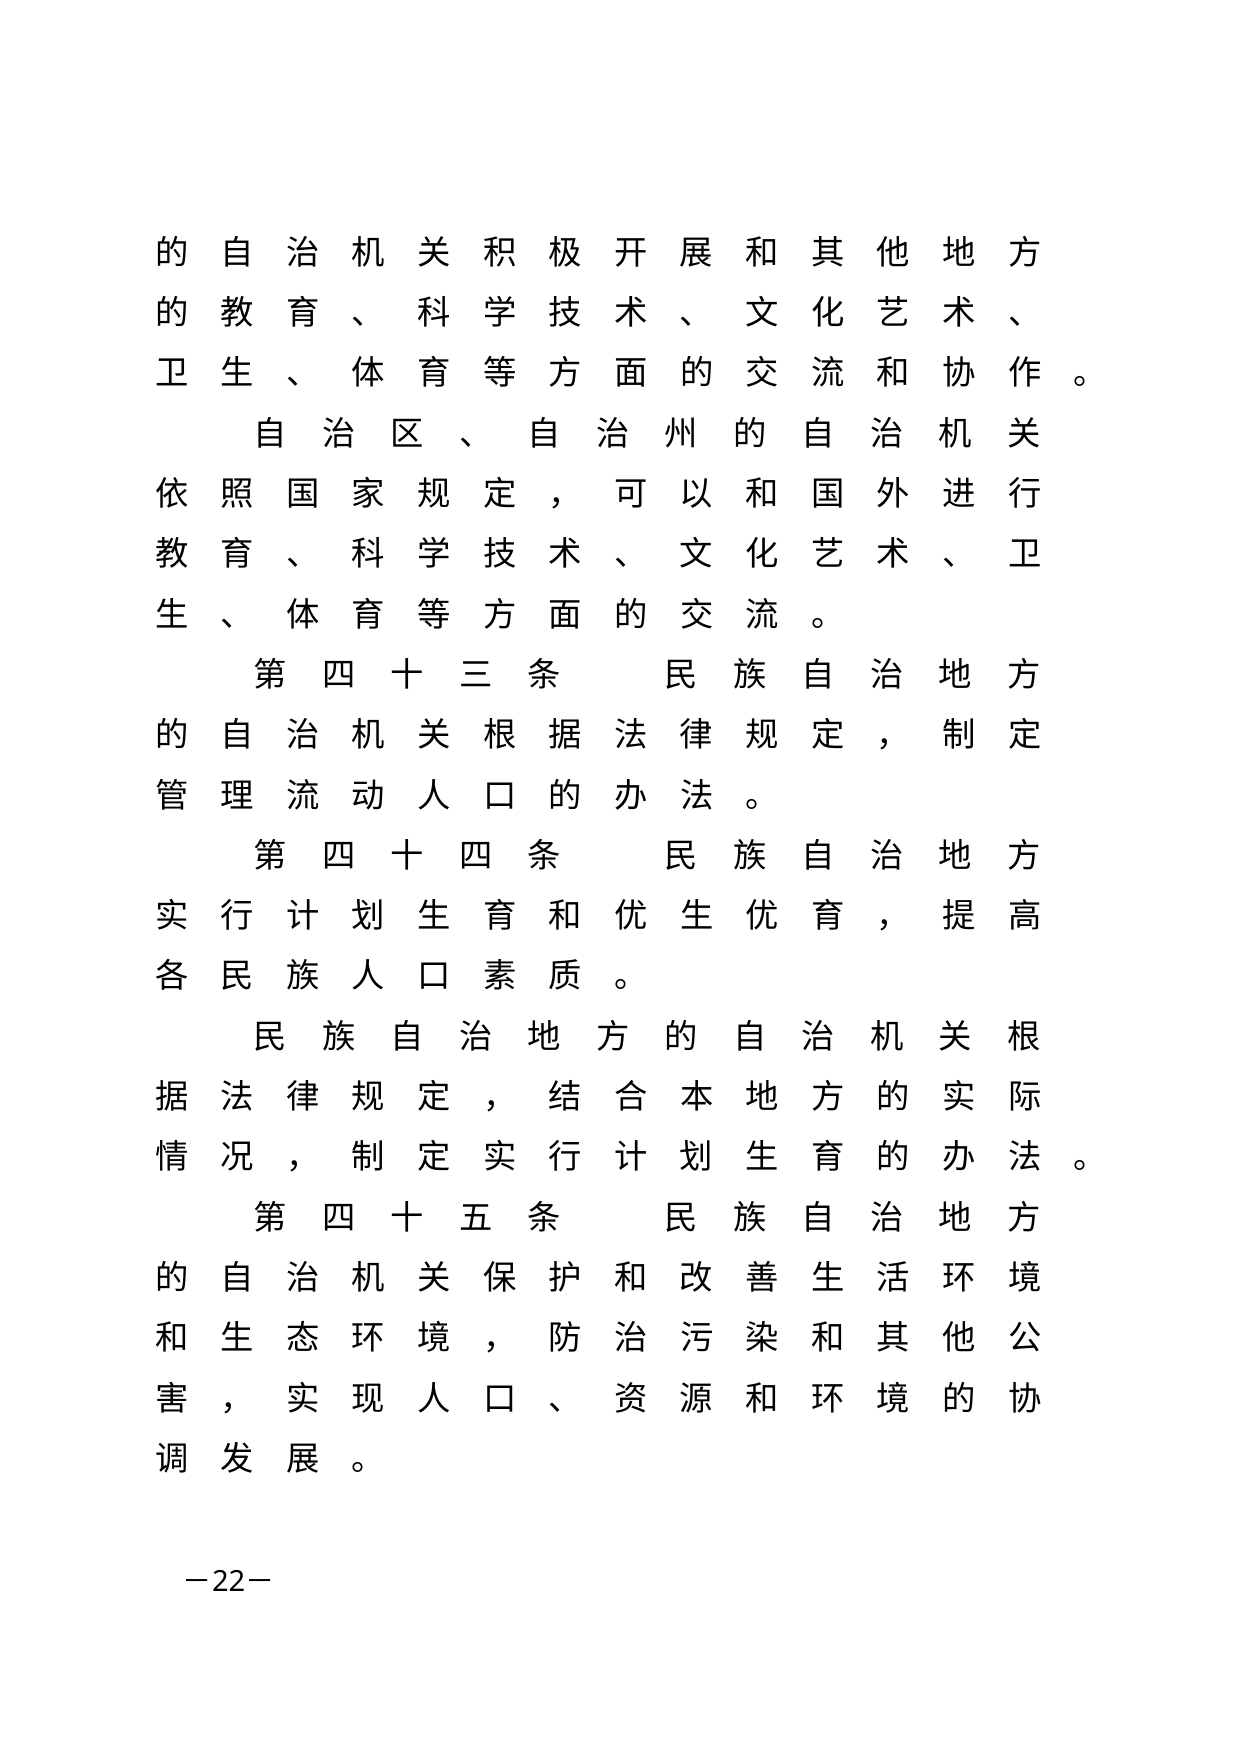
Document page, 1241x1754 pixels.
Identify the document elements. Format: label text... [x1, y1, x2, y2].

text 第四十四条 民族自治地方实行计划生育和优生优育，提高各民族人口素质。 [155, 823, 1073, 1003]
text 第四十三条 民族自治地方的自治机关根据法律规定，制定管理流动人口的办法。 [155, 642, 1073, 823]
text 自治区、自治州的自治机关依照国家规定，可以和国外进行教育、科学技术、文化艺术、卫生、体育等方面的交流。 [155, 400, 1073, 642]
text 第四十五条 民族自治地方的自治机关保护和改善生活环境和生态环境，防治污染和其他公害，实现人口、资源和环境的协调发展。 [155, 1184, 1073, 1486]
text 第四十二条 民族自治地方的自治机关积极开展和其他地方的教育、科学技术、文化艺术、卫生、体育等方面的交流和协作。 [155, 219, 1073, 400]
text 民族自治地方的自治机关根据法律规定，结合本地方的实际情况，制定实行计划生育的办法。 [155, 1003, 1073, 1184]
